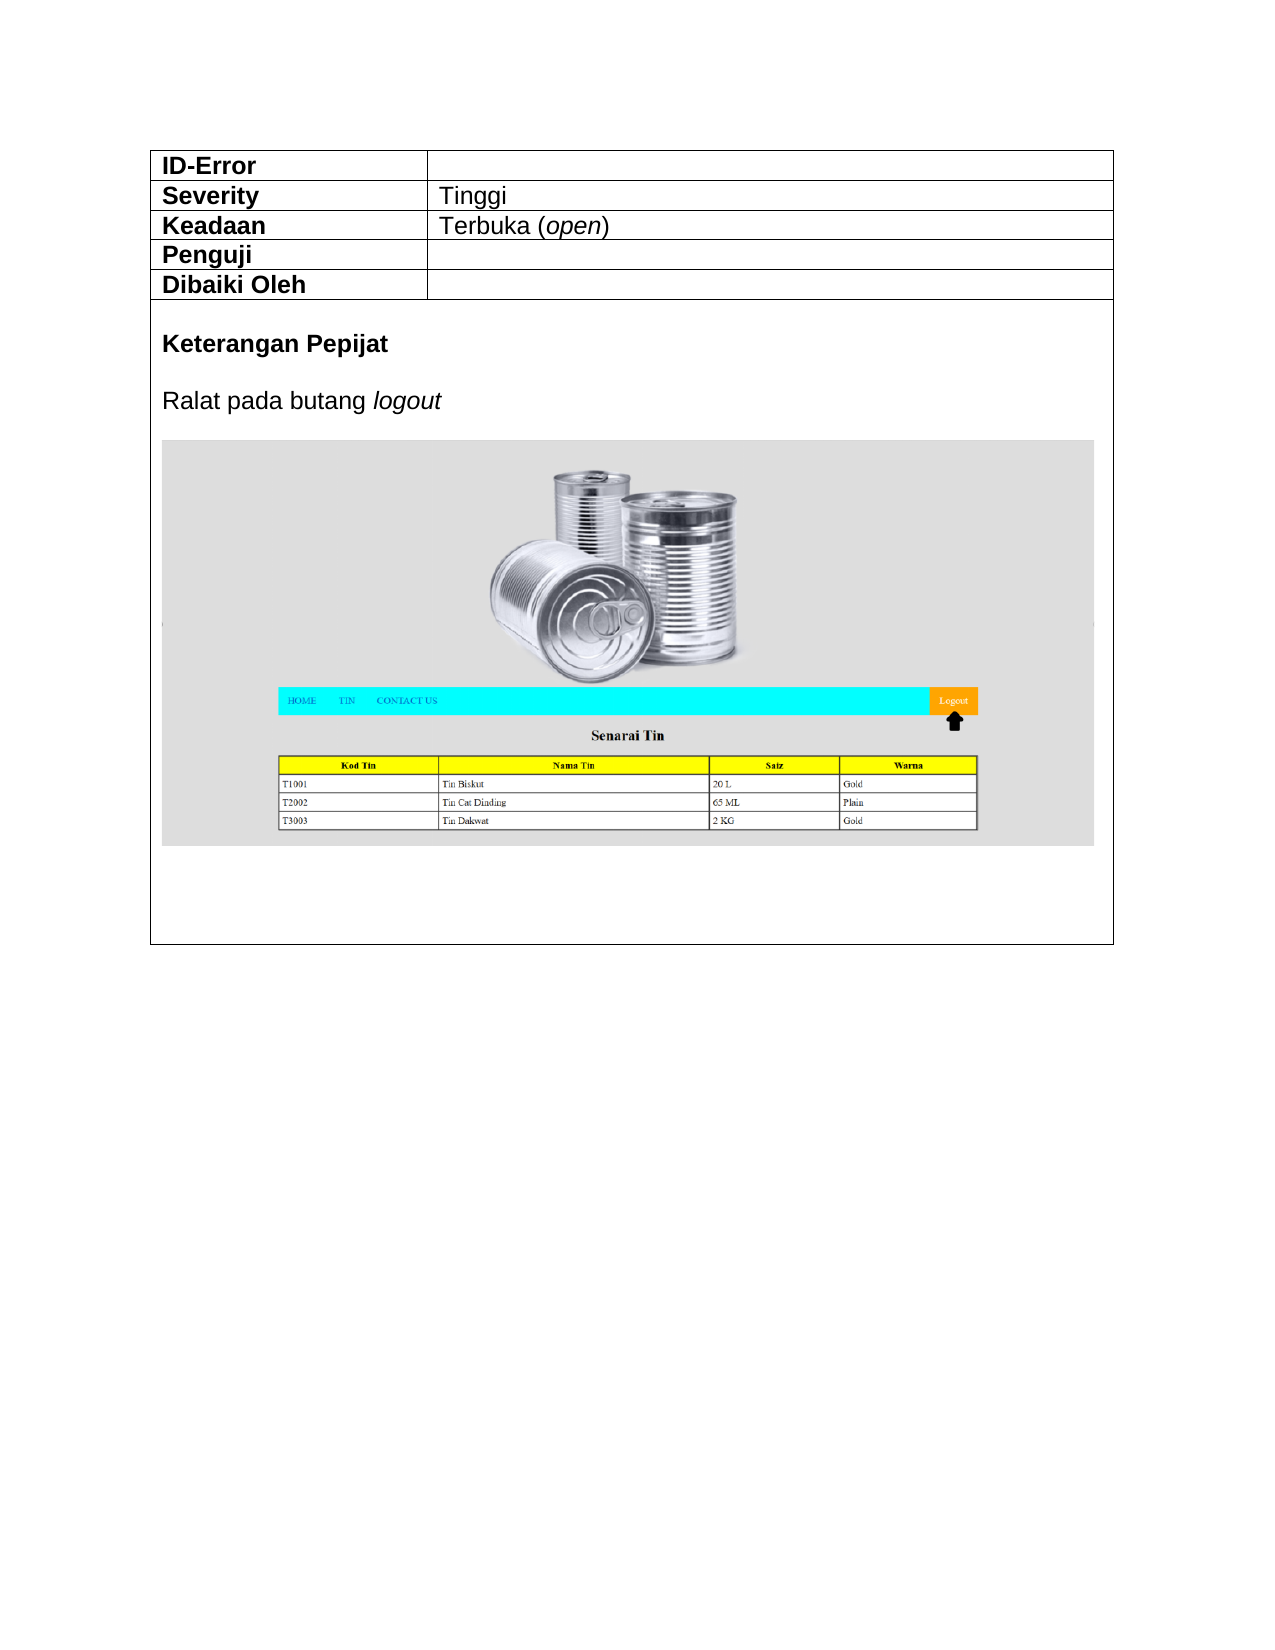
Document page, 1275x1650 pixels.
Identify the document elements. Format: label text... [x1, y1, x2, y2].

table_cell [428, 270, 1113, 299]
table_cell Penguji [151, 240, 427, 269]
table_header ID-Error [151, 151, 427, 180]
table_cell Tinggi [428, 181, 1113, 209]
table_cell Dibaiki Oleh [151, 270, 427, 299]
table_cell Keterangan Pepijat Ralat pada butang logout [151, 300, 1113, 943]
table_header 108 [428, 151, 1113, 180]
table_cell Keadaan [151, 211, 427, 239]
table_cell Terbuka (open) [428, 211, 1113, 239]
table_cell Severity [151, 181, 427, 209]
table_cell [428, 240, 1113, 269]
picture [161, 440, 1095, 846]
